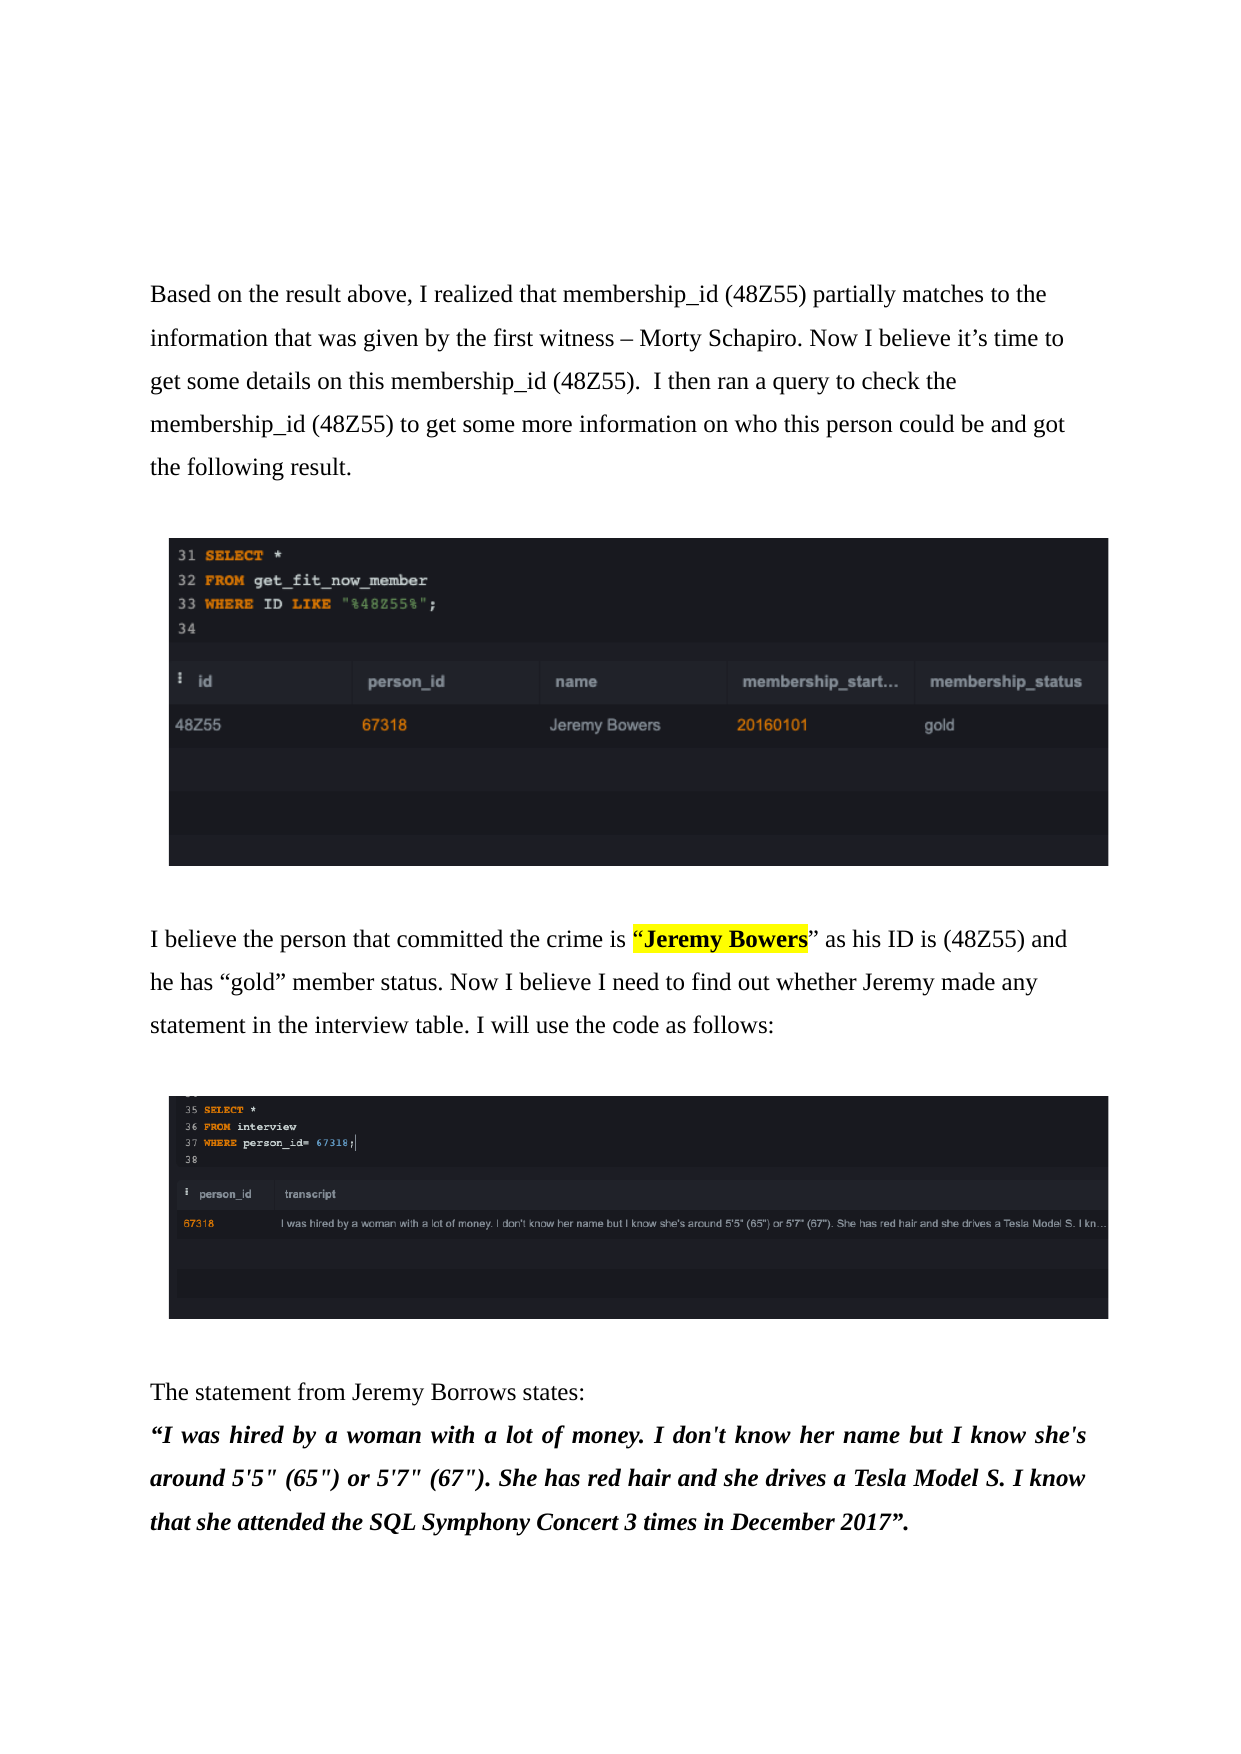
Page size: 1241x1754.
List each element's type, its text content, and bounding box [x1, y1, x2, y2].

text “I was hired by a woman with a lot of money. I don't know her name but I know she's around 5'5" (65") or 5'7" (67"). She has red hair and she drives a Tesla Model S. I know that she attended the SQL Symphony Concert 3 times in December 2017”. [150, 1420, 1090, 1535]
text information that was given by the first witness – Morty Schapiro. Now I believe it’s time to get some details on this membership_id (48Z55). I then ran a query to check the membership_id (48Z55) to get some more information on who this person could be and got the following result. [150, 323, 1090, 481]
text The statement from Jeremy Borrows states: [150, 1377, 1090, 1406]
text Based on the result above, I realized that membership_id (48Z55) partially matches to the [150, 279, 1090, 308]
text I believe the person that committed the crime is “Jeremy Bowers” as his ID is (48Z55) and he has “gold” member status. Now I believe I need to find out whether Jeremy made any statement in the interview table. I will use the code as follows: [150, 924, 1090, 1039]
